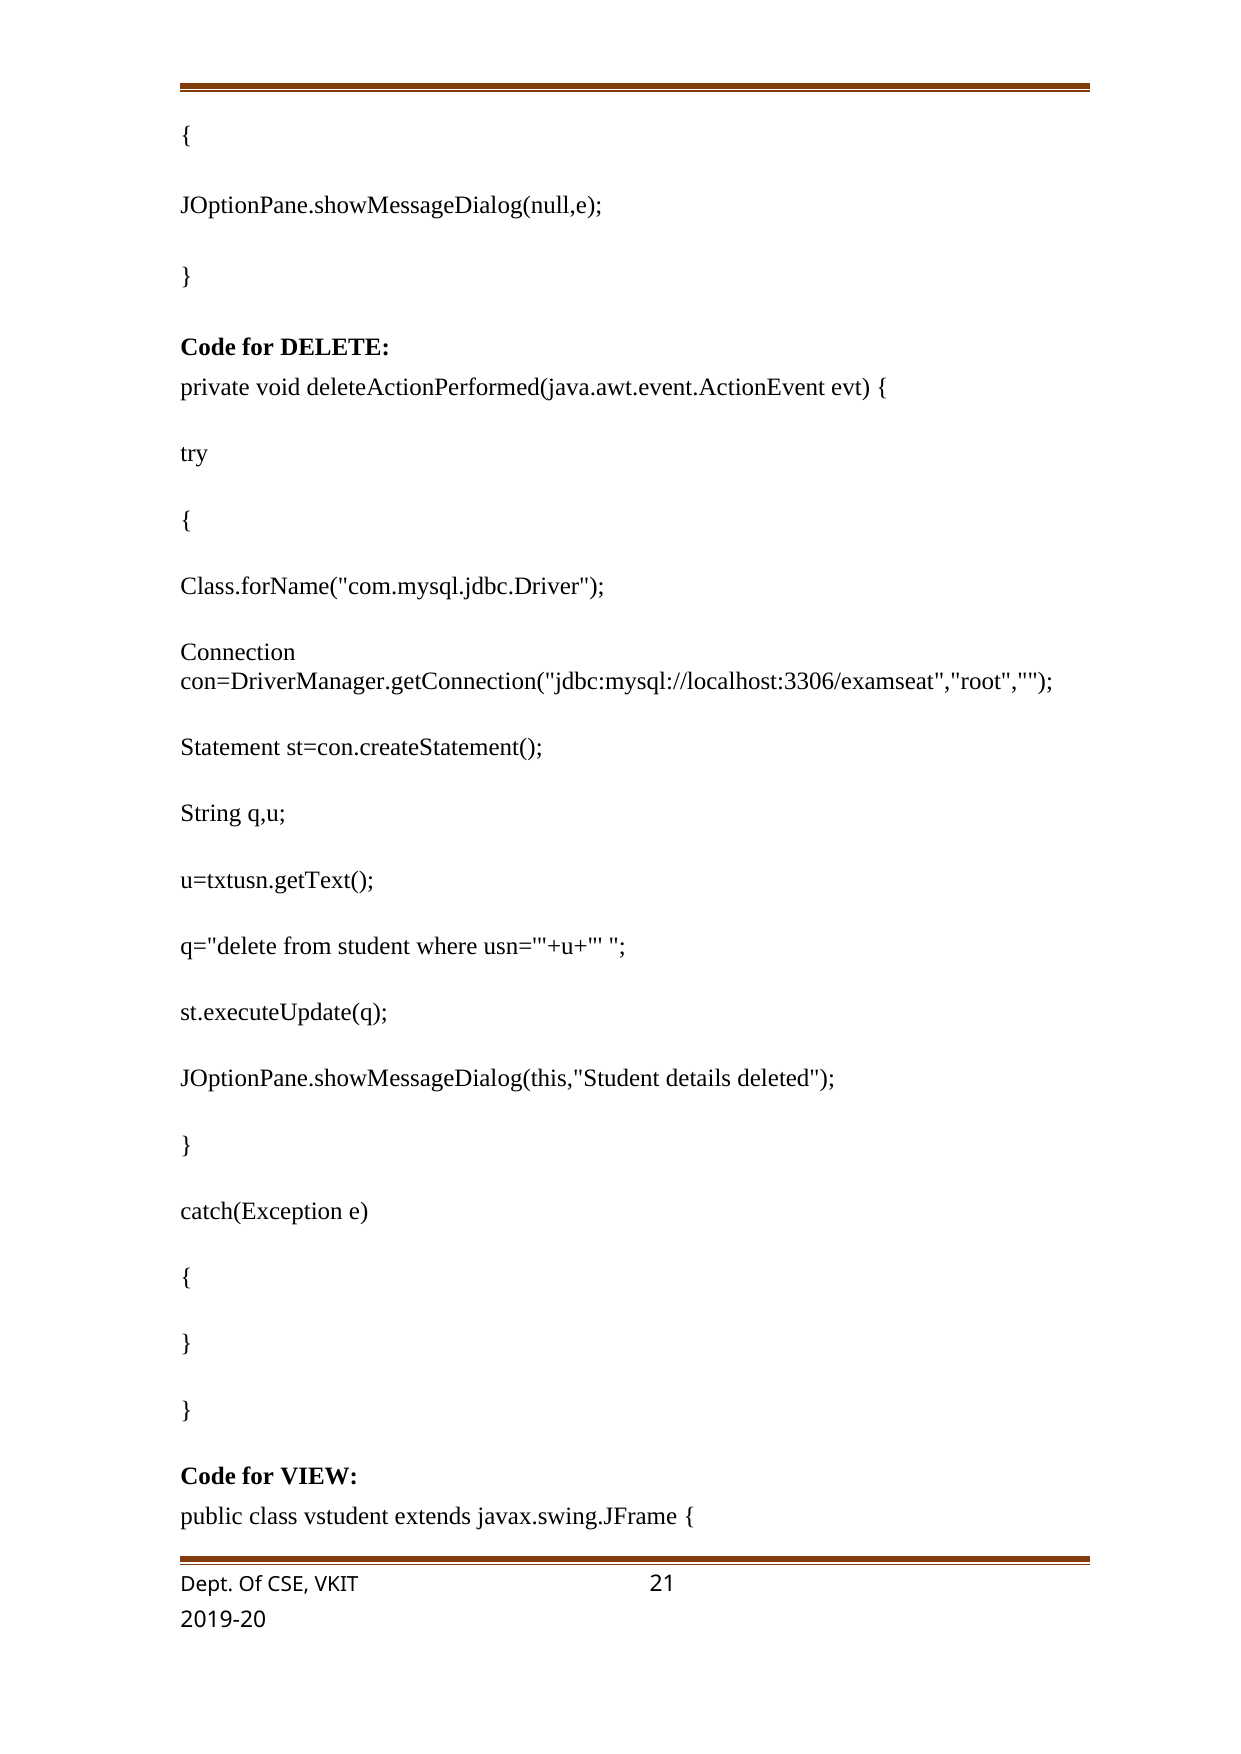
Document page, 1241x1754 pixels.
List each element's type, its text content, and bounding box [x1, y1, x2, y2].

text JOptionPane.showMessageDialog(this,"Student details deleted"); [180, 1063, 1090, 1092]
text catch(Exception e) [180, 1196, 1090, 1225]
text { [180, 120, 1090, 149]
text Code for VIEW: [180, 1461, 1090, 1490]
text u=txtusn.getText(); [180, 865, 1090, 893]
text } [180, 261, 1090, 290]
text } [180, 1328, 1090, 1357]
text { [180, 1262, 1090, 1291]
text String q,u; [180, 798, 1090, 827]
text } [180, 1395, 1090, 1423]
text Class.forName("com.mysql.jdbc.Driver"); [180, 571, 1090, 600]
text } [180, 1130, 1090, 1158]
text st.executeUpdate(q); [180, 997, 1090, 1026]
text Connection con=DriverManager.getConnection("jdbc:mysql://localhost:3306/examseat","root",""); [180, 637, 1090, 695]
text try [180, 438, 1090, 467]
text Statement st=con.createStatement(); [180, 732, 1090, 761]
text { [180, 505, 1090, 533]
text public class vstudent extends javax.swing.JFrame { [180, 1501, 1090, 1530]
text q="delete from student where usn='"+u+"' "; [180, 931, 1090, 960]
text JOptionPane.showMessageDialog(null,e); [180, 191, 1090, 219]
text Code for DELETE: [180, 332, 1090, 360]
text private void deleteActionPerformed(java.awt.event.ActionEvent evt) { [180, 372, 1090, 401]
